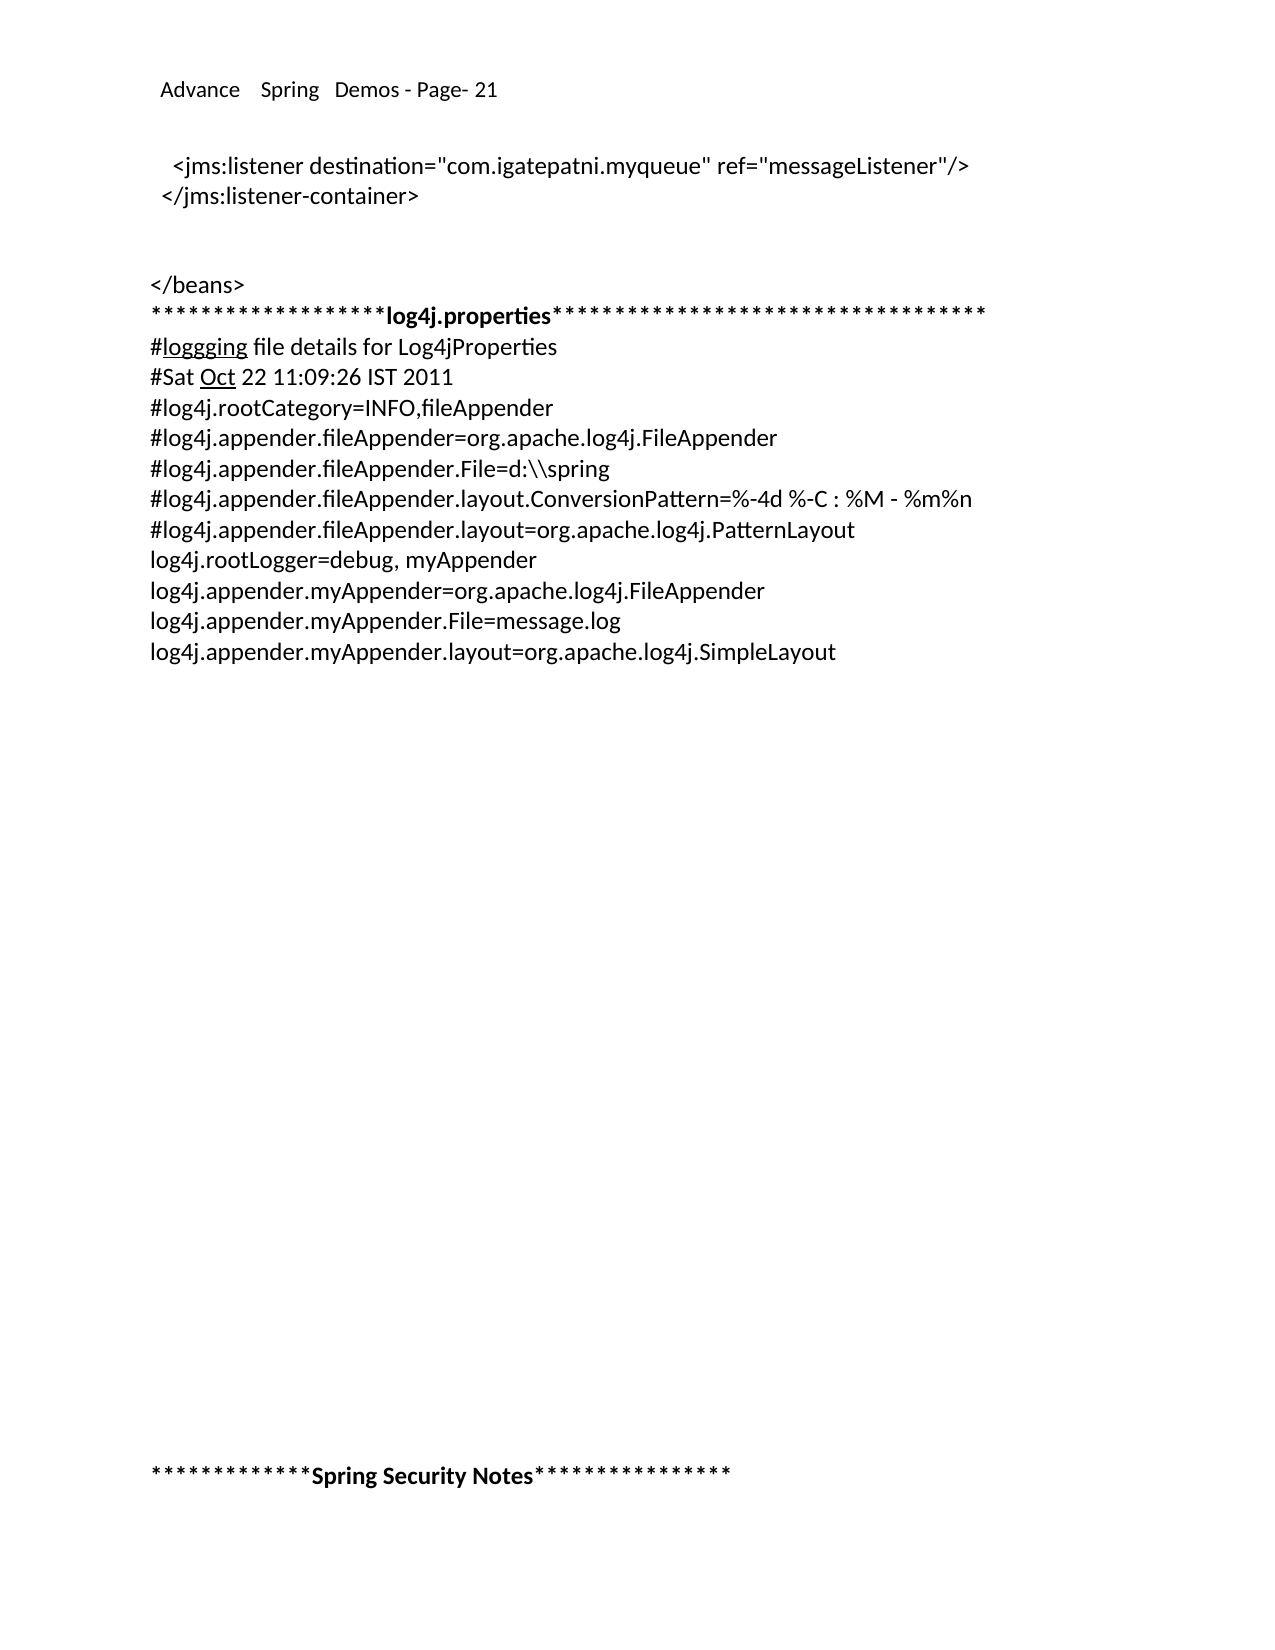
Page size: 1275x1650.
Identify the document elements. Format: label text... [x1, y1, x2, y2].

text #log4j.appender.fileAppender.File=d:\\spring [150, 453, 1125, 483]
text </beans> [150, 269, 1125, 300]
text *************Spring Security Notes**************** [150, 1460, 1125, 1490]
text <jms:listener destination="com.igatepatni.myqueue" ref="messageListener"/> [150, 150, 1125, 181]
text log4j.rootLogger=debug, myAppender [150, 544, 1125, 575]
text #Sat Oct 22 11:09:26 IST 2011 [150, 361, 1125, 392]
text #loggging file details for Log4jProperties [150, 331, 1125, 361]
text #log4j.appender.fileAppender.layout=org.apache.log4j.PatternLayout [150, 514, 1125, 544]
text log4j.appender.myAppender.layout=org.apache.log4j.SimpleLayout [150, 636, 1125, 666]
text </jms:listener-container> [150, 181, 1125, 211]
text #log4j.rootCategory=INFO,fileAppender [150, 392, 1125, 422]
text #log4j.appender.fileAppender=org.apache.log4j.FileAppender [150, 422, 1125, 453]
text #log4j.appender.fileAppender.layout.ConversionPattern=%-4d %-C : %M - %m%n [150, 483, 1125, 514]
text log4j.appender.myAppender=org.apache.log4j.FileAppender [150, 575, 1125, 605]
text *******************log4j.properties*********************************** [150, 300, 1125, 331]
text log4j.appender.myAppender.File=message.log [150, 605, 1125, 636]
